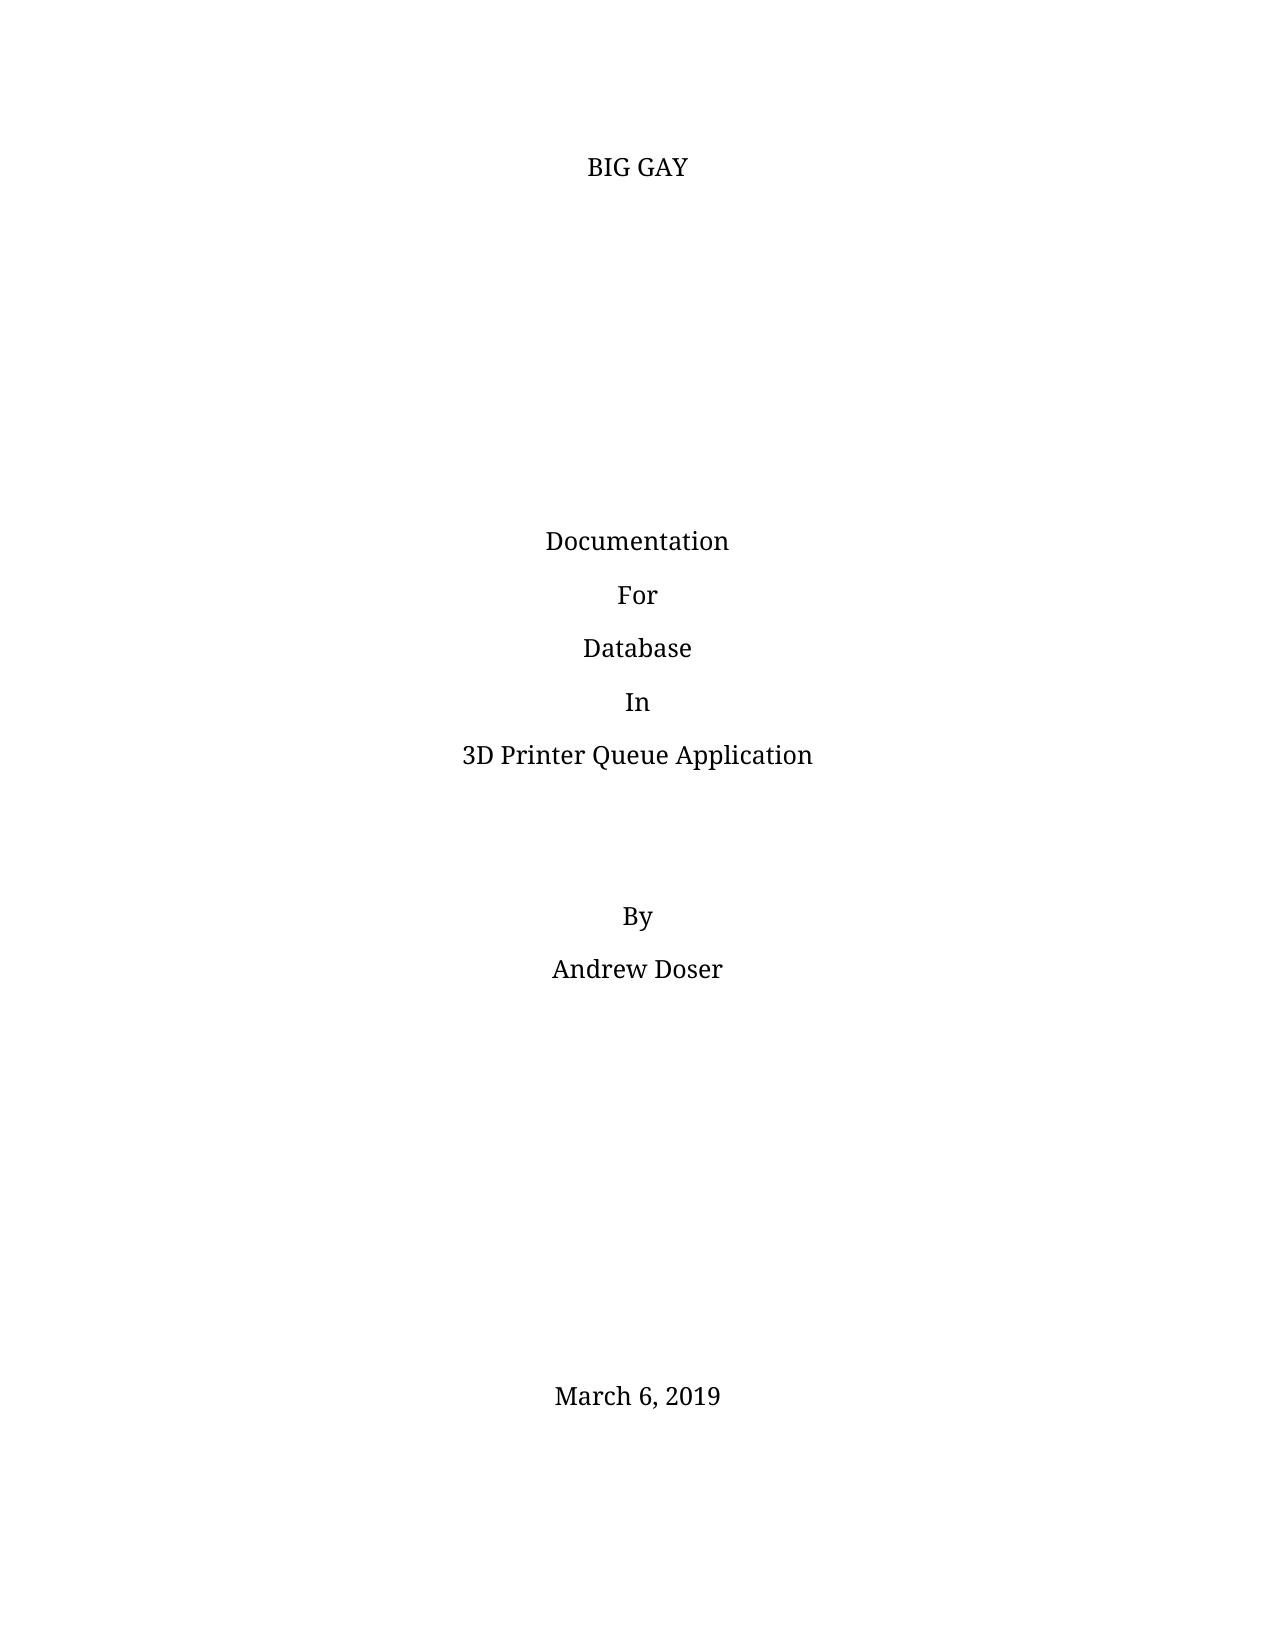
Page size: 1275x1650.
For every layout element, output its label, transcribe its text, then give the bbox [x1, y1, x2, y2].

text 3D Printer Queue Application [150, 738, 1125, 772]
text BIG GAY [150, 150, 1125, 184]
text Andrew Doser [150, 952, 1125, 986]
text Documentation [150, 524, 1125, 558]
text March 6, 2019 [150, 1379, 1125, 1413]
text By [150, 898, 1125, 932]
text For [150, 577, 1125, 612]
text In [150, 684, 1125, 718]
text Database [150, 631, 1125, 665]
